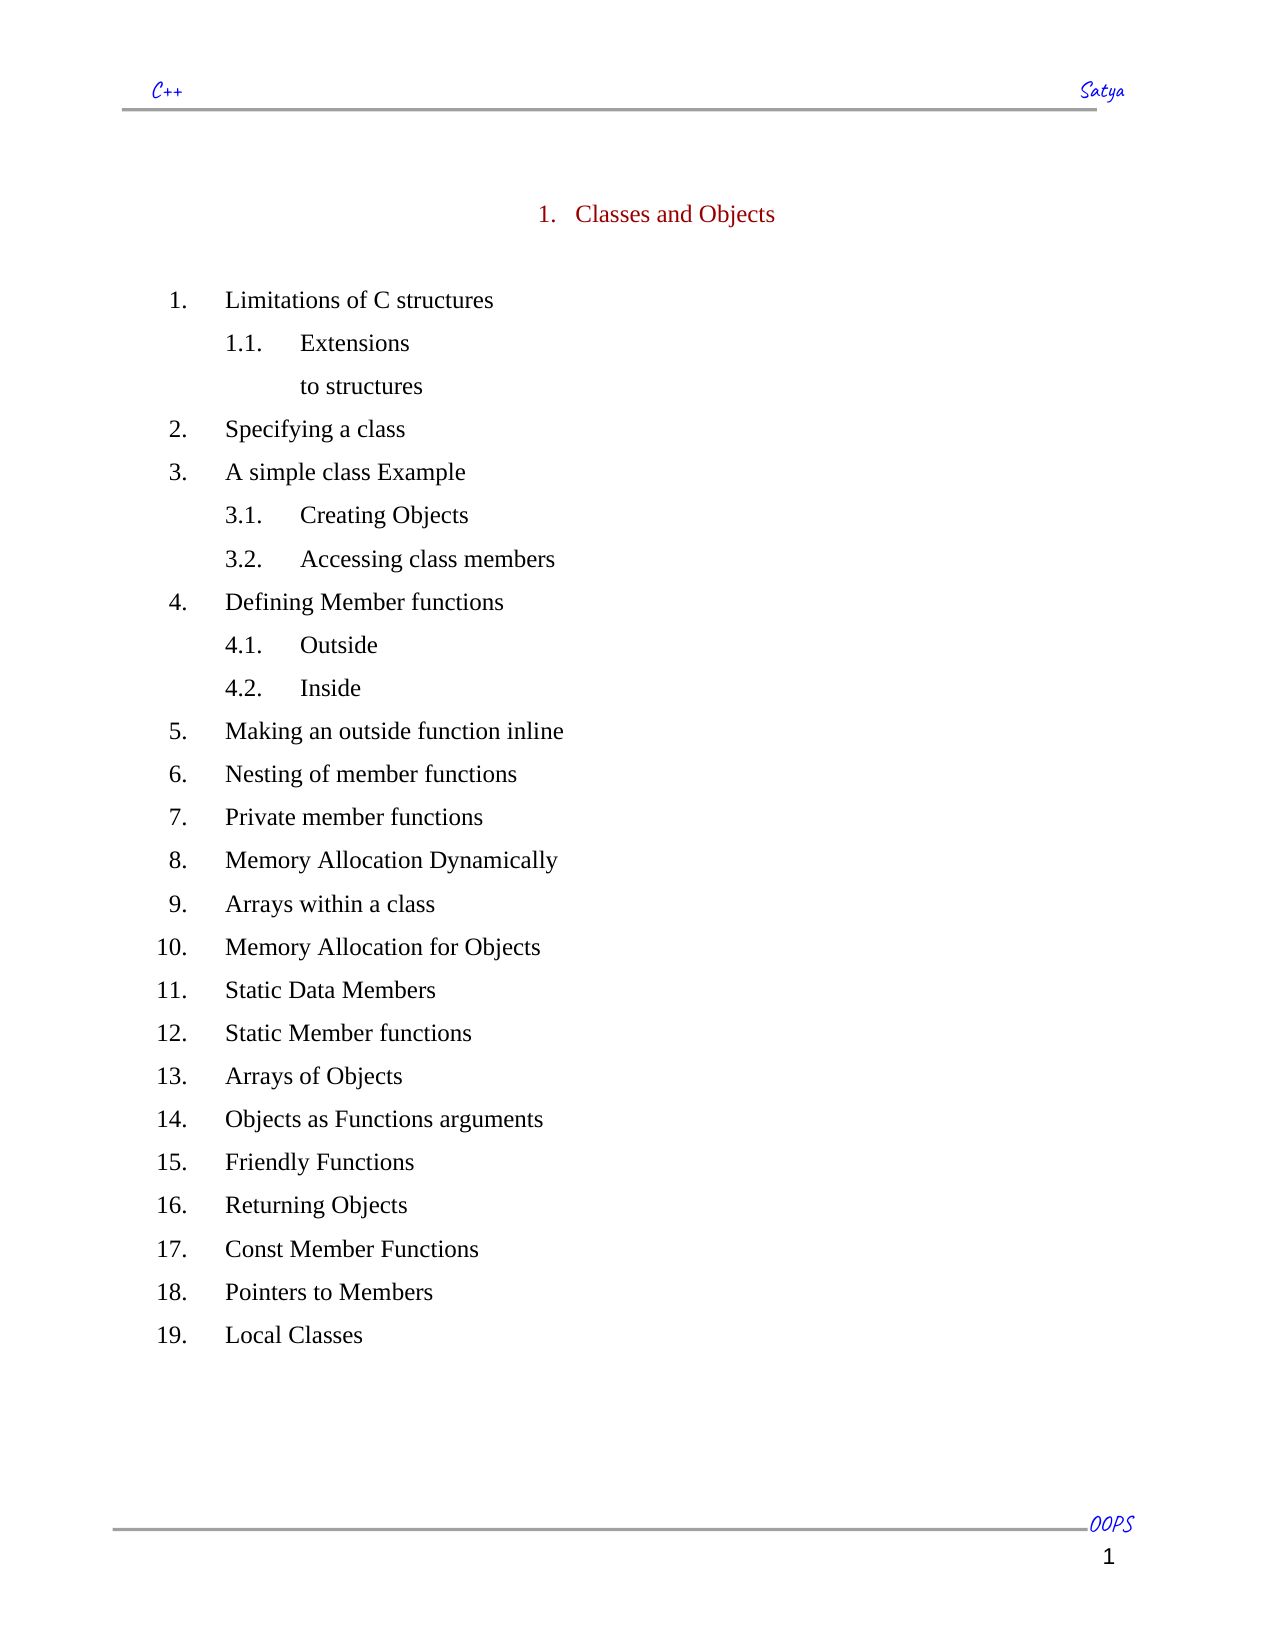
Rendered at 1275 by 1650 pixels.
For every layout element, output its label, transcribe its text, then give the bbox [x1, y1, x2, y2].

list Memory Allocation for Objects [187, 932, 1125, 961]
list Making an outside function inline [187, 716, 1125, 745]
list Specifying a class [187, 414, 1125, 443]
list Static Member functions [187, 1018, 1125, 1047]
list Classes and Objects [187, 199, 1125, 227]
list Const Member Functions [187, 1234, 1125, 1262]
list Pointers to Members [187, 1277, 1125, 1306]
list Static Data Members [187, 975, 1125, 1004]
list Returning Objects [187, 1191, 1125, 1219]
list Accessing class members [262, 544, 1125, 572]
list Memory Allocation Dynamically [187, 846, 1125, 874]
list Nesting of member functions [187, 759, 1125, 788]
list Local Classes [187, 1320, 1125, 1349]
list Defining Member functions [187, 587, 1125, 616]
list Extensions to structures [262, 328, 1125, 400]
list Friendly Functions [187, 1147, 1125, 1176]
list Outside [262, 630, 1125, 659]
list Inside [262, 673, 1125, 702]
list Objects as Functions arguments [187, 1104, 1125, 1133]
list Private member functions [187, 802, 1125, 831]
list Arrays within a class [187, 889, 1125, 917]
list A simple class Example [187, 457, 1125, 486]
list Arrays of Objects [187, 1061, 1125, 1090]
list Limitations of C structures [187, 285, 1125, 314]
list Creating Objects [262, 501, 1125, 529]
